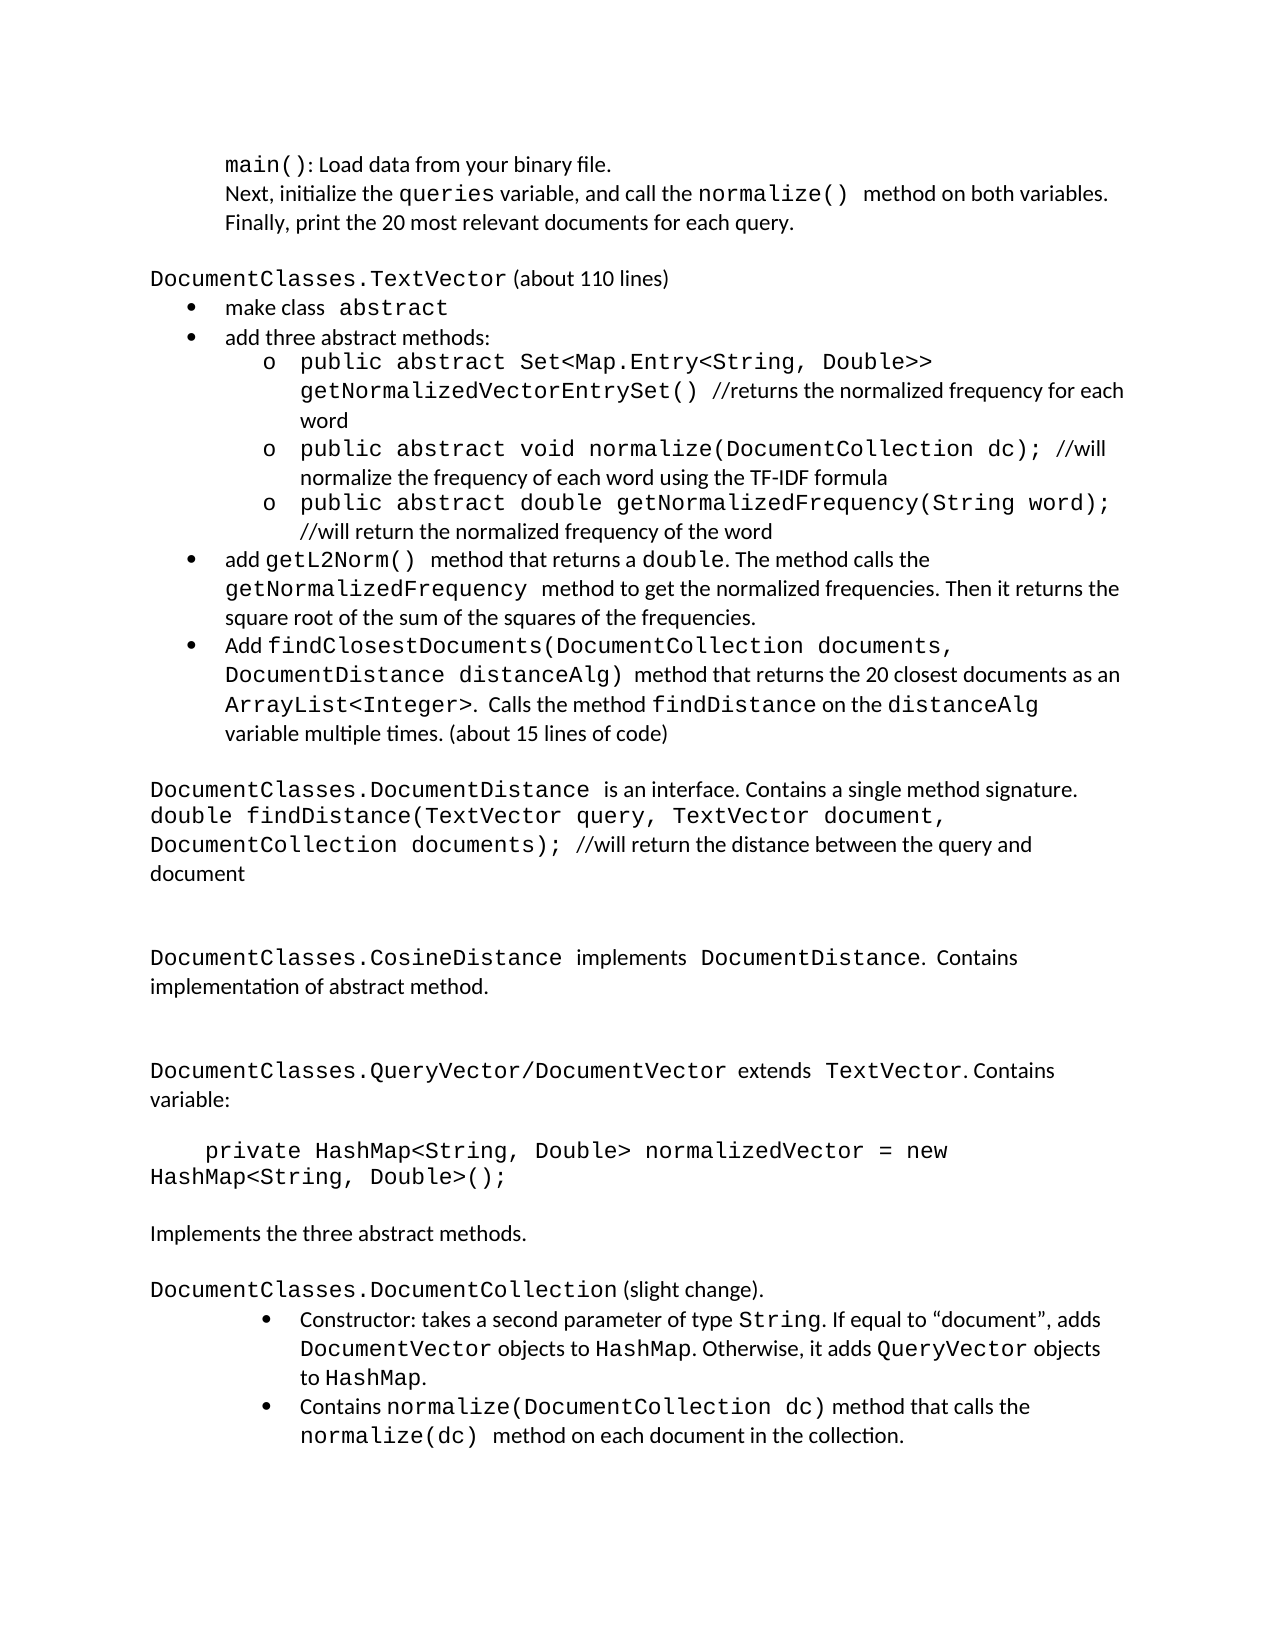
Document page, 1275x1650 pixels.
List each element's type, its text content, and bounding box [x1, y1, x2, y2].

list add three abstract methods: [187, 323, 1125, 351]
list public abstract void normalize(DocumentCollection dc); //will normalize the frequency of each word using the TF-IDF formula [262, 434, 1125, 491]
list public abstract double getNormalizedFrequency(String word); //will return the normalized frequency of the word [262, 491, 1125, 545]
text Next, initialize the queries variable, and call the normalize() method on both variables. Finally, print the 20 most relevant documents for each query. [225, 179, 1125, 236]
text DocumentClasses.QueryVector/DocumentVector extends TextVector. Contains variable: [150, 1056, 1125, 1114]
text double findDistance(TextVector query, TextVector document, DocumentCollection documents); //will return the distance between the query and document [150, 804, 1125, 887]
list public abstract Set<Map.Entry<String, Double>> getNormalizedVectorEntrySet() //returns the normalized frequency for each word [262, 351, 1125, 434]
list add getL2Norm() method that returns a double. The method calls the getNormalizedFrequency method to get the normalized frequencies. Then it returns the square root of the sum of the squares of the frequencies. [187, 545, 1125, 631]
text Implements the three abstract methods. [150, 1219, 1125, 1247]
text DocumentClasses.DocumentCollection (slight change). [150, 1276, 1125, 1305]
text main(): Load data from your binary file. [225, 150, 1125, 179]
list Add findClosestDocuments(DocumentCollection documents, DocumentDistance distanceAlg) method that returns the 20 closest documents as an ArrayList<Integer>. Calls the method findDistance on the distanceAlg variable multiple times. (about 15 lines of code) [187, 631, 1125, 747]
list Contains normalize(DocumentCollection dc) method that calls the normalize(dc) method on each document in the collection. [262, 1392, 1125, 1451]
list make class abstract [187, 293, 1125, 323]
text private HashMap<String, Double> normalizedVector = new HashMap<String, Double>(); [150, 1139, 1125, 1191]
text DocumentClasses.TextVector (about 110 lines) [150, 264, 1125, 293]
list Constructor: takes a second parameter of type String. If equal to “document”, adds DocumentVector objects to HashMap. Otherwise, it adds QueryVector objects to HashMap. [262, 1305, 1125, 1392]
text DocumentClasses.CosineDistance implements DocumentDistance. Contains implementation of abstract method. [150, 943, 1125, 1000]
text DocumentClasses.DocumentDistance is an interface. Contains a single method signature. [150, 775, 1125, 804]
